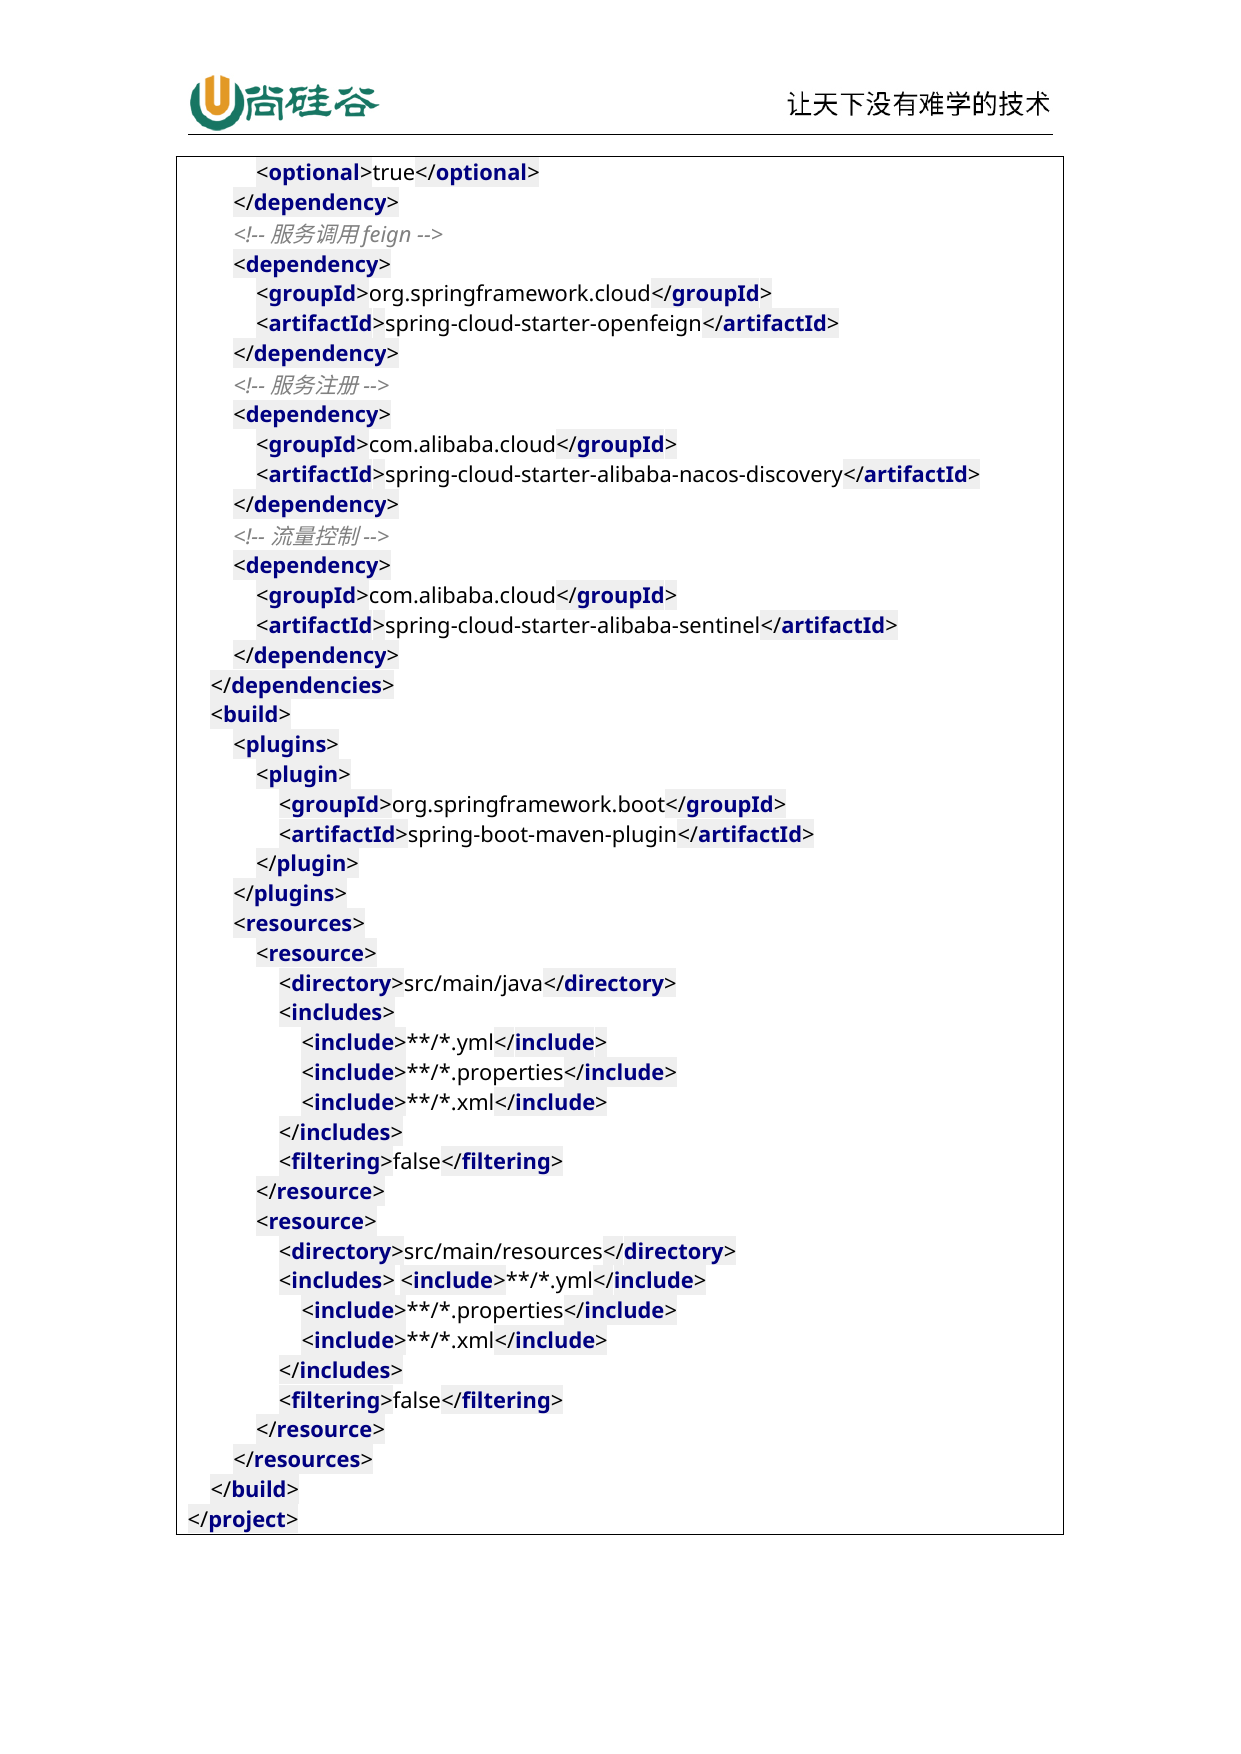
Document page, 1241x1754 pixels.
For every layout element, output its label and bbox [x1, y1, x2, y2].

picture [187, 73, 1053, 132]
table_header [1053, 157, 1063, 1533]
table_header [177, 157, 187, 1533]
